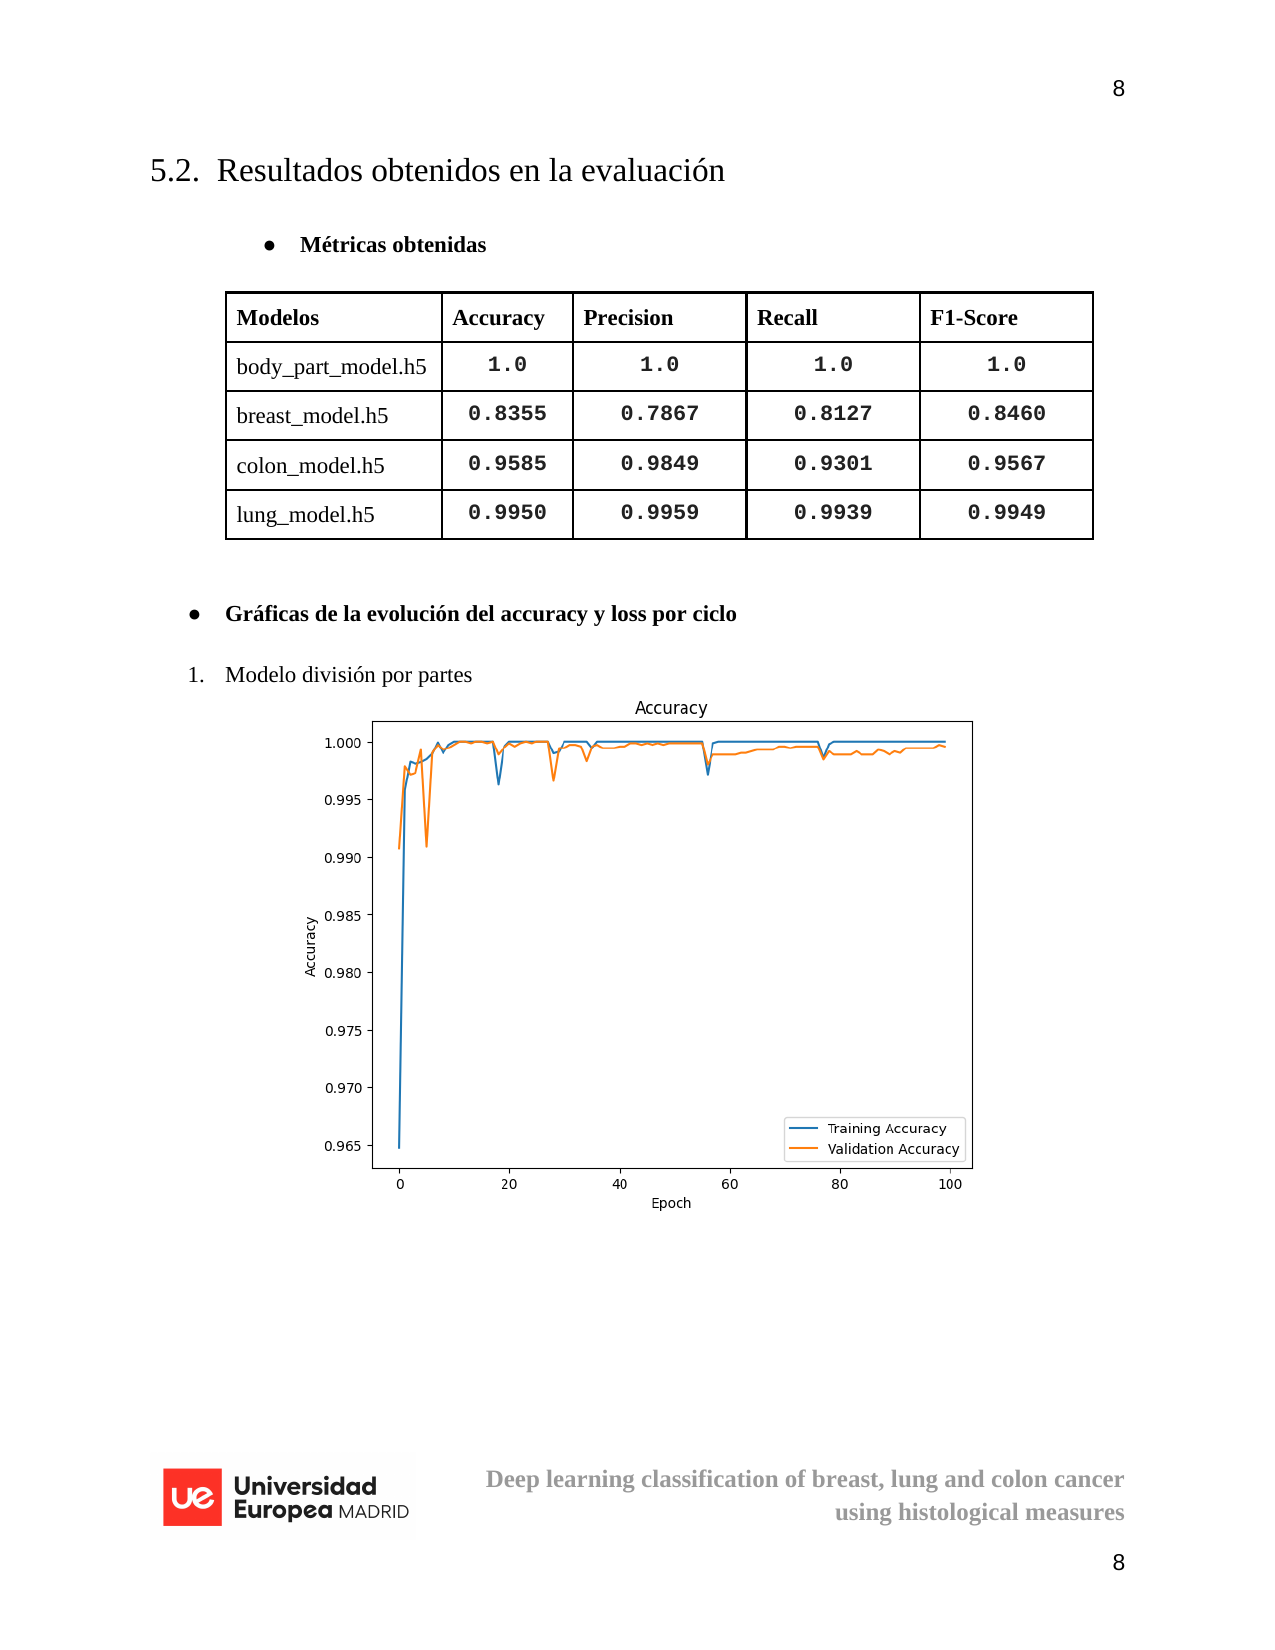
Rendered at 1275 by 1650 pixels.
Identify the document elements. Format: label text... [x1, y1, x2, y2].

table_cell 0.9849 [574, 441, 745, 488]
table_cell 1.0 [574, 343, 745, 390]
table_header F1-Score [921, 294, 1092, 341]
list Métricas obtenidas [262, 231, 1125, 257]
table_cell 0.7867 [574, 392, 745, 439]
table_cell colon_model.h5 [227, 441, 441, 488]
table_header Accuracy [443, 294, 572, 341]
table_cell 0.9567 [921, 441, 1092, 488]
table_cell 0.8460 [921, 392, 1092, 439]
table_cell body_part_model.h5 [227, 343, 441, 390]
table_cell 1.0 [921, 343, 1092, 390]
subtitle 5.2. Resultados obtenidos en la evaluación [150, 150, 1125, 188]
table_cell 0.8355 [443, 392, 572, 439]
table_header Modelos [227, 294, 441, 341]
table_cell lung_model.h5 [227, 491, 441, 538]
table_cell 0.9585 [443, 441, 572, 488]
table_cell breast_model.h5 [227, 392, 441, 439]
table_cell 0.8127 [748, 392, 919, 439]
table_cell 0.9950 [443, 491, 572, 538]
table_header Precision [574, 294, 745, 341]
list Gráficas de la evolución del accuracy y loss por ciclo [187, 600, 1125, 627]
table_cell 0.9949 [921, 491, 1092, 538]
table_cell 1.0 [748, 343, 919, 390]
list Modelo división por partes [187, 661, 1125, 687]
table_cell 0.9939 [748, 491, 919, 538]
table_cell 0.9959 [574, 491, 745, 538]
table_header Recall [748, 294, 919, 341]
table_cell 0.9301 [748, 441, 919, 488]
picture [150, 1452, 417, 1540]
picture [295, 691, 980, 1219]
table_cell 1.0 [443, 343, 572, 390]
